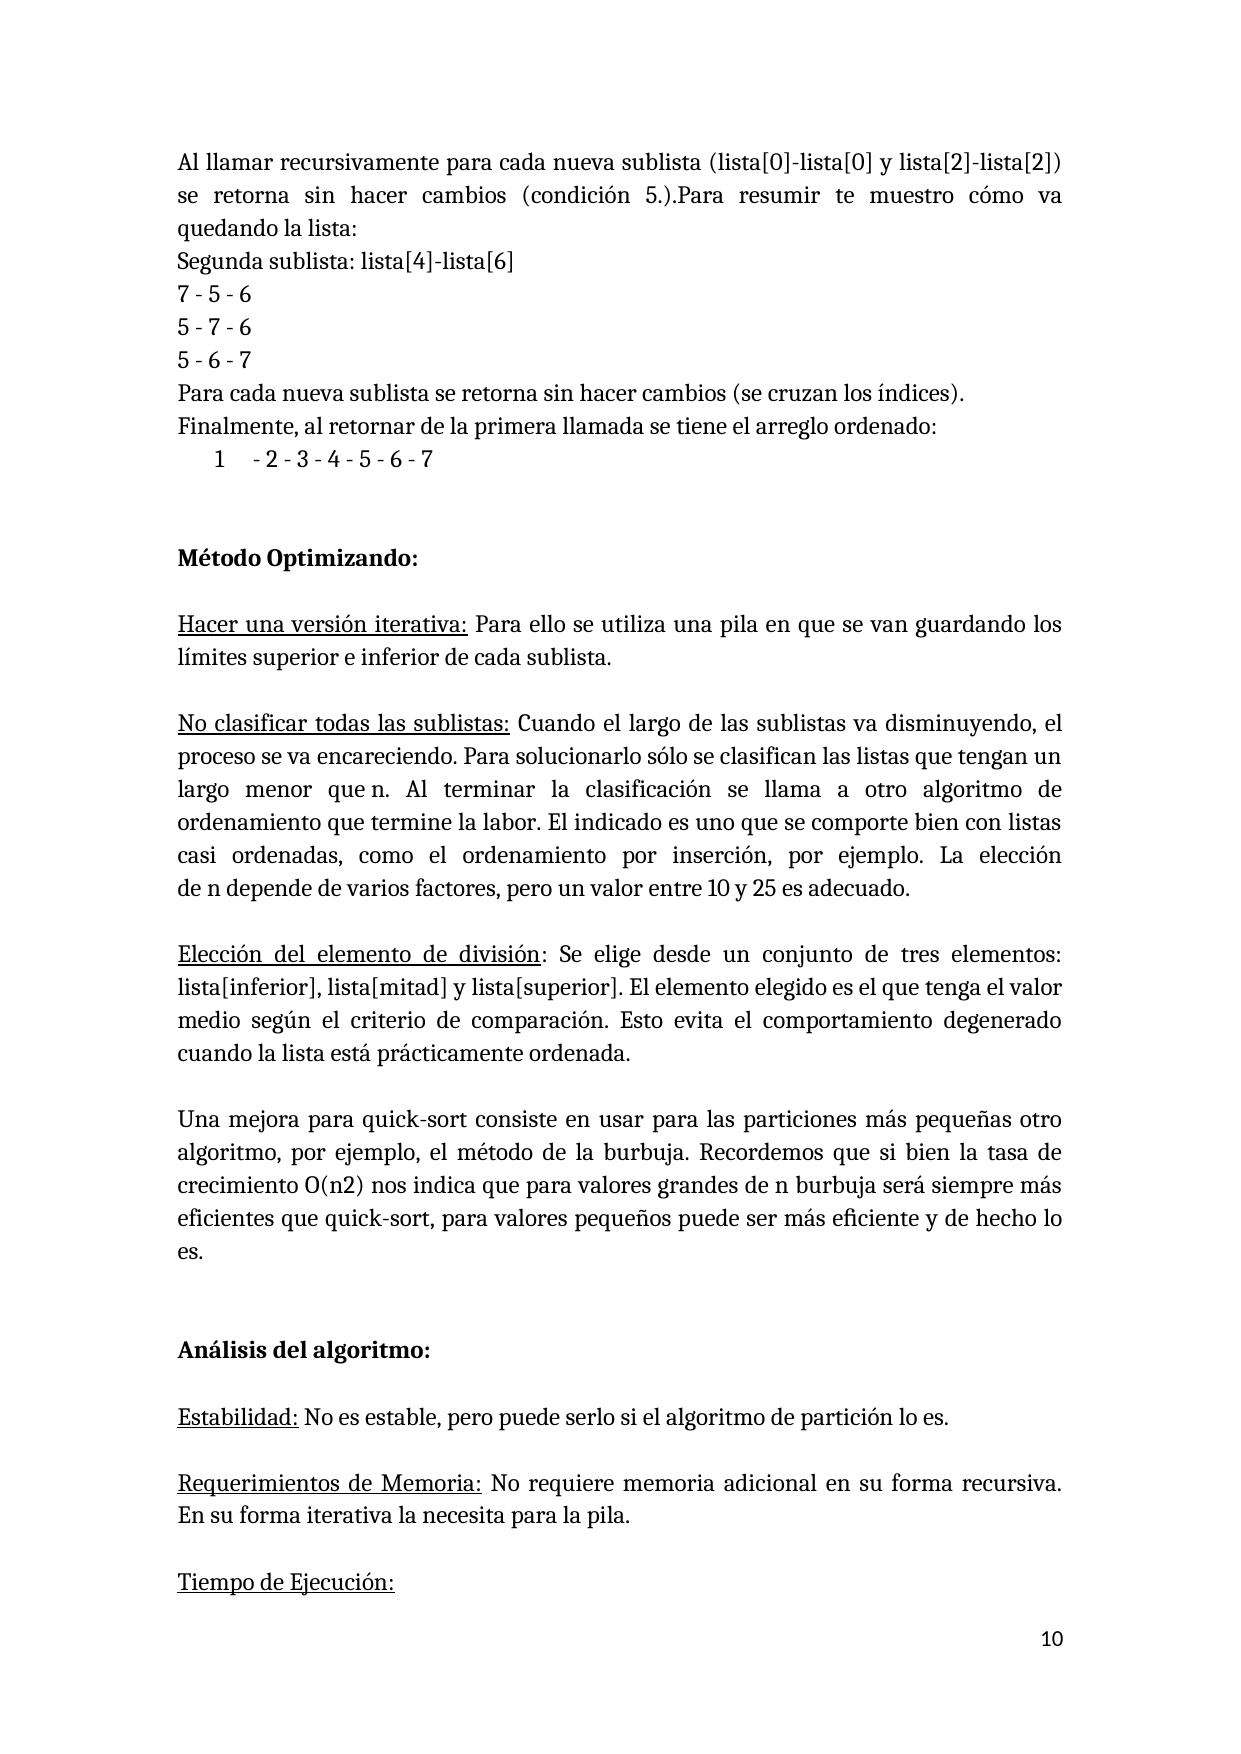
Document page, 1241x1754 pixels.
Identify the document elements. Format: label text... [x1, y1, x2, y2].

text Hacer una versión iterativa: Para ello se utiliza una pila en que se van guardando los límites superior e inferior de cada sublista. [177, 610, 1063, 672]
list - 2 - 3 - 4 - 5 - 6 - 7 [215, 445, 1063, 473]
text Requerimientos de Memoria: No requiere memoria adicional en su forma recursiva. En su forma iterativa la necesita para la pila. [177, 1468, 1063, 1530]
text 7 - 5 - 6 [177, 280, 1063, 308]
text 5 - 7 - 6 [177, 313, 1063, 341]
text Una mejora para quick-sort consiste en usar para las particiones más pequeñas otro algoritmo, por ejemplo, el método de la burbuja. Recordemos que si bien la tasa de crecimiento O(n2) nos indica que para valores grandes de n burbuja será siempre más eficientes que quick-sort, para valores pequeños puede ser más eﬁciente y de hecho lo es. [177, 1105, 1063, 1266]
text Al llamar recursivamente para cada nueva sublista (lista[0]-lista[0] y lista[2]-lista[2]) se retorna sin hacer cambios (condición 5.).Para resumir te muestro cómo va quedando la lista: [177, 148, 1063, 242]
text Análisis del algoritmo: [177, 1336, 1063, 1365]
text Finalmente, al retornar de la primera llamada se tiene el arreglo ordenado: [177, 412, 1063, 441]
text Para cada nueva sublista se retorna sin hacer cambios (se cruzan los índices). [177, 379, 1063, 407]
text No clasificar todas las sublistas: Cuando el largo de las sublistas va disminuyendo, el proceso se va encareciendo. Para solucionarlo sólo se clasifican las listas que tengan un largo menor que n. Al terminar la clasificación se llama a otro algoritmo de ordenamiento que termine la labor. El indicado es uno que se comporte bien con listas casi ordenadas, como el ordenamiento por inserción, por ejemplo. La elección de n depende de varios factores, pero un valor entre 10 y 25 es adecuado. [177, 709, 1063, 903]
text Elección del elemento de división: Se elige desde un conjunto de tres elementos: lista[inferior], lista[mitad] y lista[superior]. El elemento elegido es el que tenga el valor medio según el criterio de comparación. Esto evita el comportamiento degenerado cuando la lista está prácticamente ordenada. [177, 940, 1063, 1068]
text Segunda sublista: lista[4]-lista[6] [177, 247, 1063, 275]
text Tiempo de Ejecución: [177, 1567, 1063, 1596]
text Método Optimizando: [177, 544, 1063, 573]
text Estabilidad: No es estable, pero puede serlo si el algoritmo de partición lo es. [177, 1402, 1063, 1431]
text 5 - 6 - 7 [177, 346, 1063, 374]
